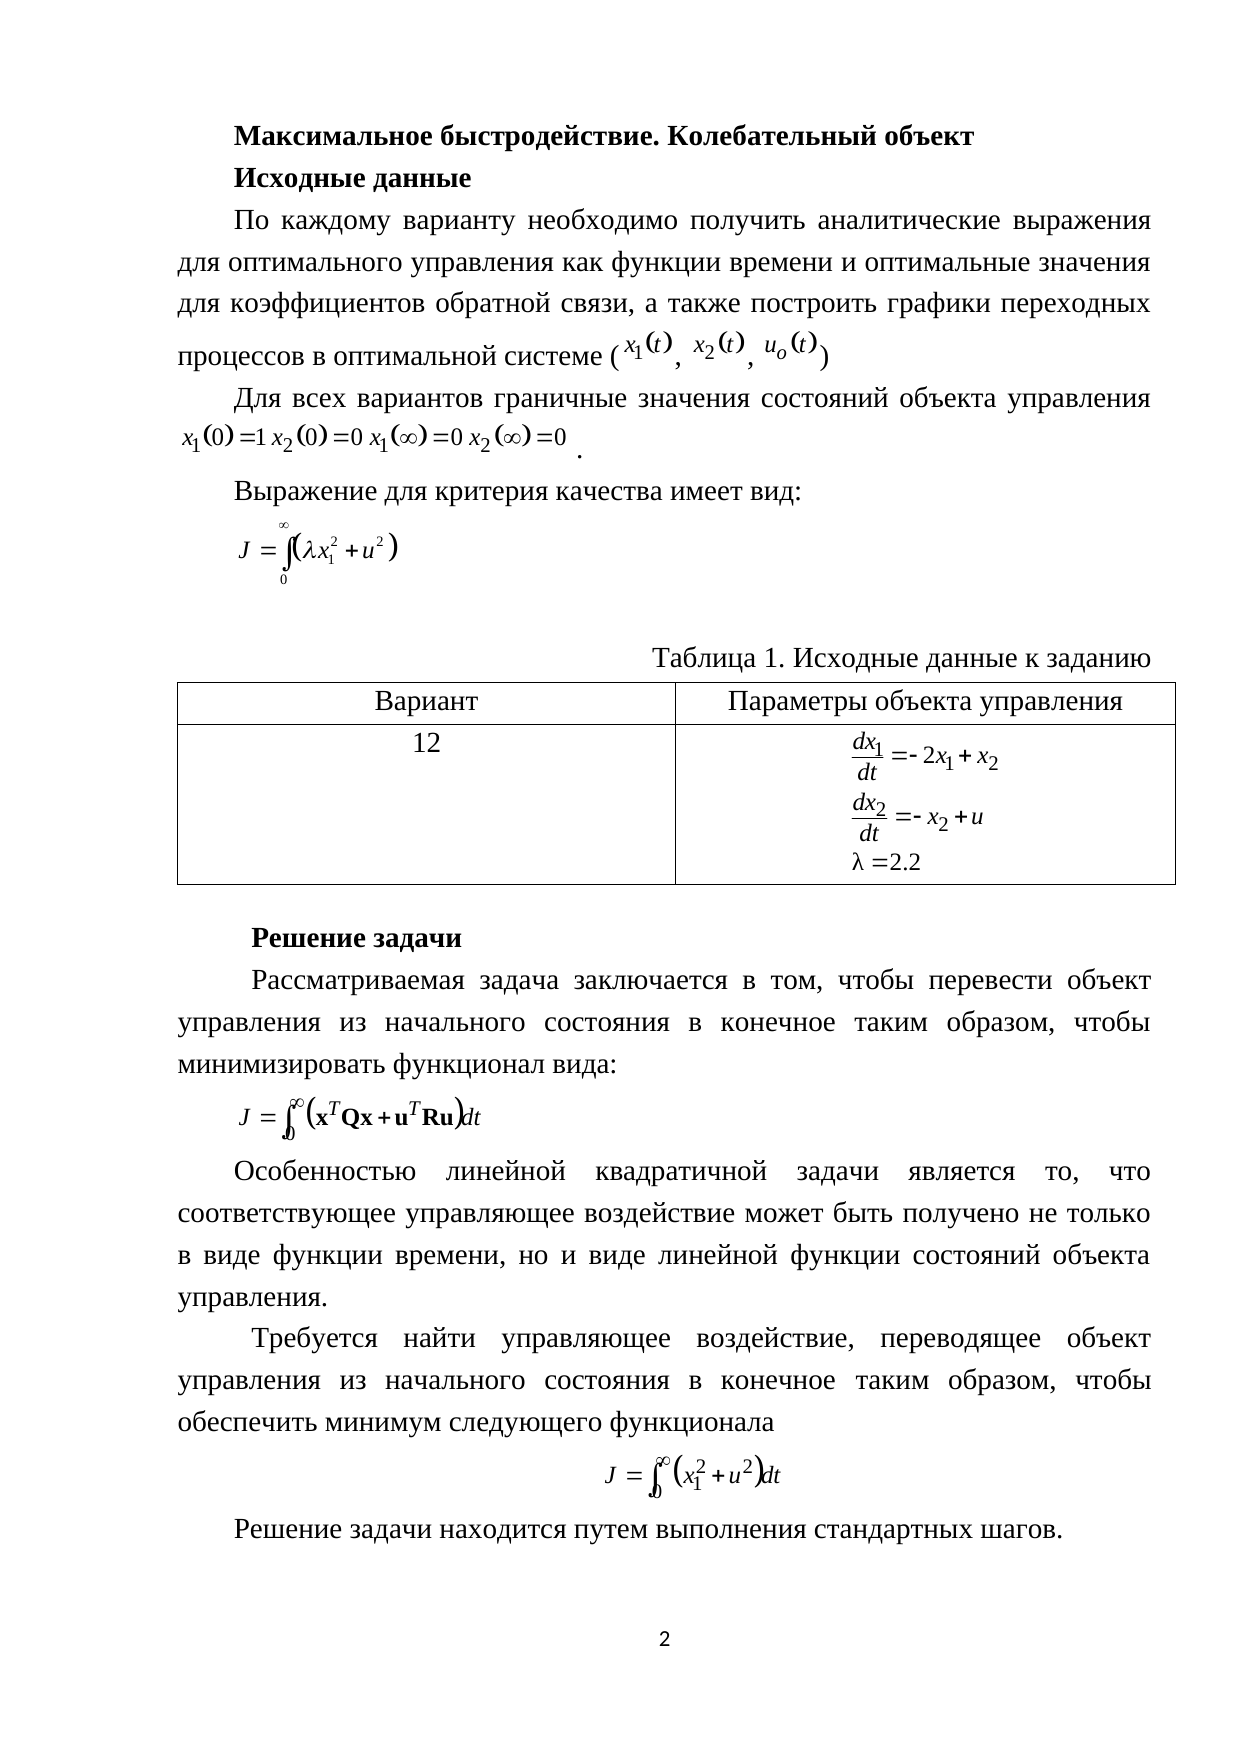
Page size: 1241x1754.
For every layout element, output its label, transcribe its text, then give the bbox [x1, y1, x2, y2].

text Для всех вариантов граничные значения состояний объекта управления . [177, 380, 1152, 464]
text По каждому варианту необходимо получить аналитические выражения для оптимального управления как функции времени и оптимальные значения для коэффициентов обратной связи, а также построить графики переходных процессов в оптимальной системе (, , ) [177, 202, 1152, 371]
text Особенностью линейной квадратичной задачи является то, что соответствующее управляющее воздействие может быть получено не только в виде функции времени, но и виде линейной функции состояний объекта управления. [177, 1153, 1152, 1312]
table_cell 12 [178, 725, 675, 883]
text Таблица 1. Исходные данные к заданию [177, 640, 1152, 674]
text Решение задачи находится путем выполнения стандартных шагов. [177, 1511, 1152, 1545]
text Максимальное быстродействие. Колебательный объект [177, 118, 1152, 152]
table_cell [676, 725, 1175, 883]
text Рассматриваемая задача заключается в том, чтобы перевести объект управления из начального состояния в конечное таким образом, чтобы минимизировать функционал вида: [177, 962, 1152, 1080]
text Исходные данные [177, 160, 1152, 193]
text Выражение для критерия качества имеет вид: [177, 473, 1152, 506]
text Требуется найти управляющее воздействие, переводящее объект управления из начального состояния в конечное таким образом, чтобы обеспечить минимум следующего функционала [177, 1321, 1152, 1438]
table_header Параметры объекта управления [676, 683, 1175, 724]
table_header Вариант [178, 683, 675, 724]
text Решение задачи [177, 921, 1152, 954]
